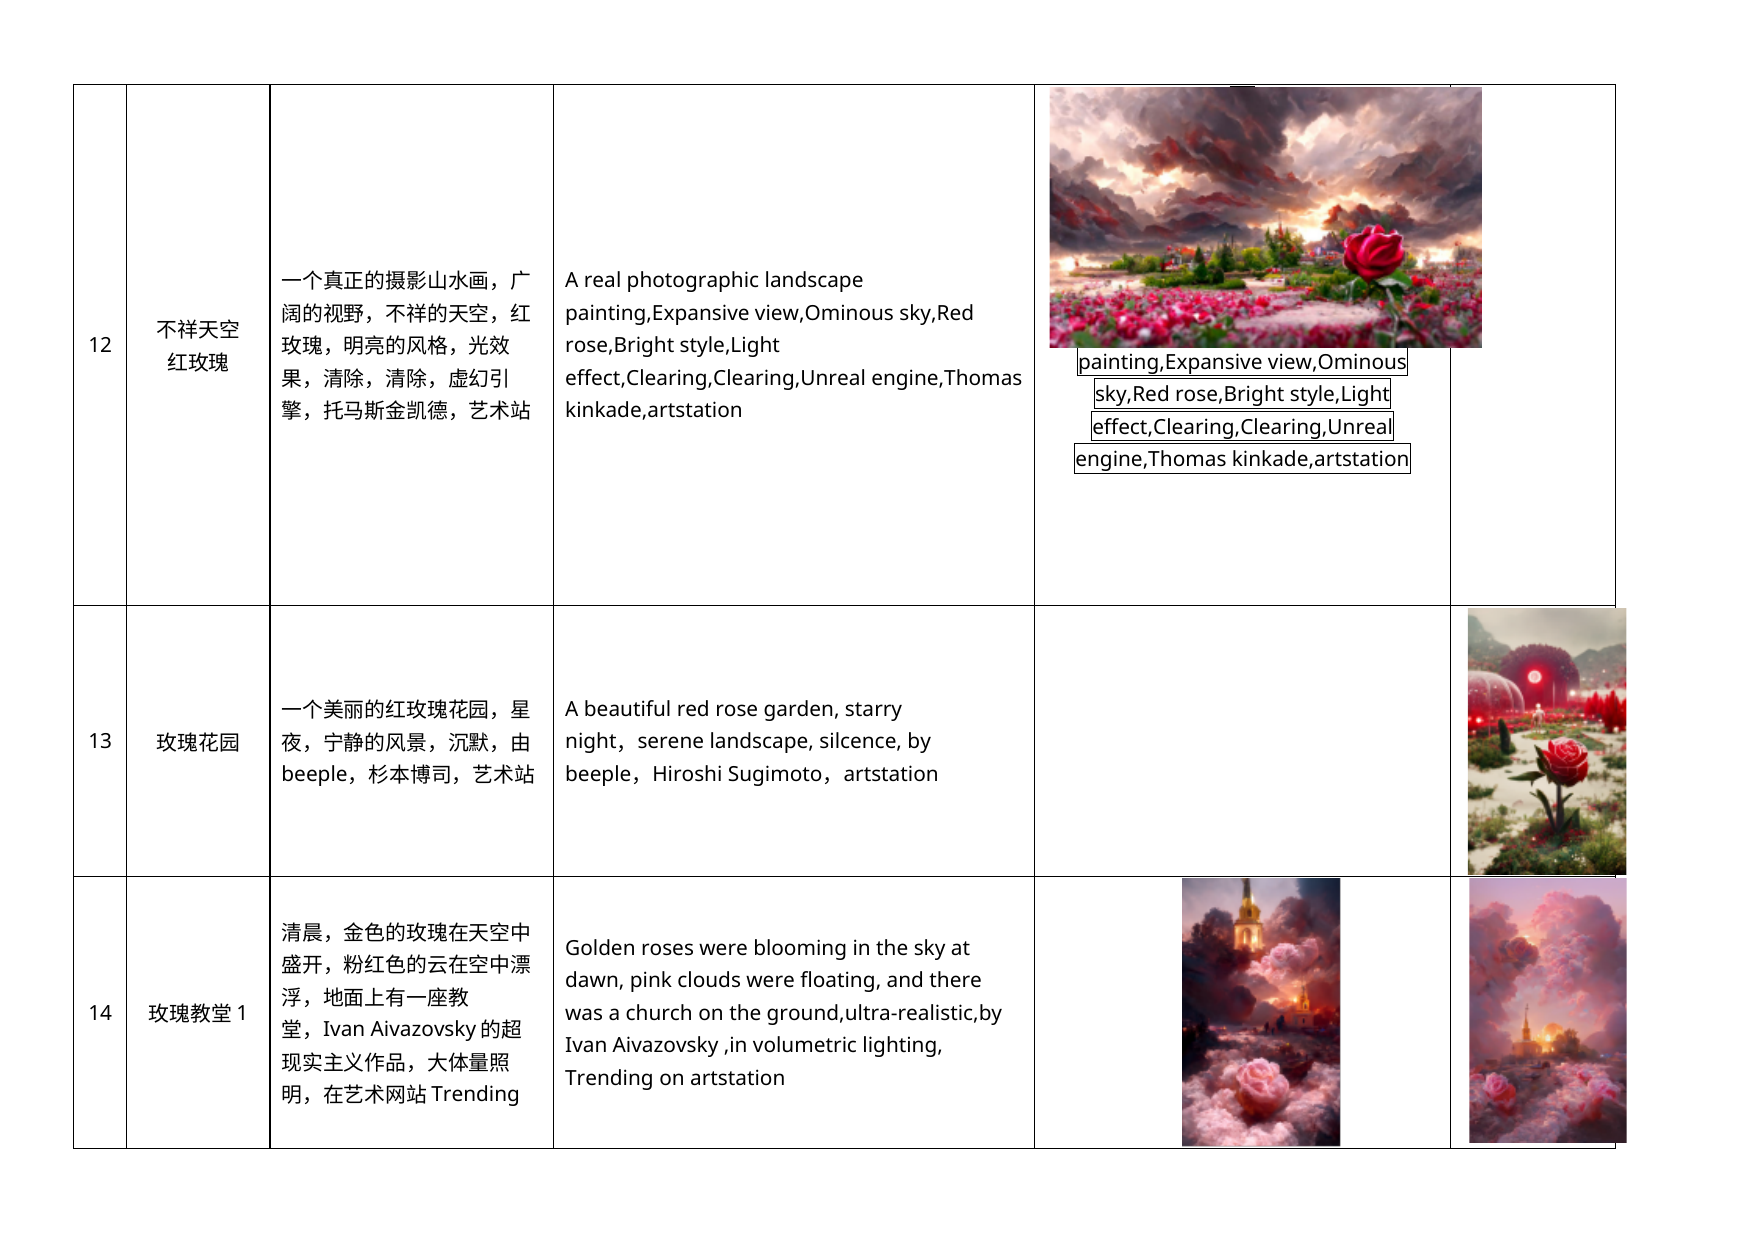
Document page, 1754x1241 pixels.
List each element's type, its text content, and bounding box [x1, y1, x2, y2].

table_cell 玫瑰花园 [127, 606, 269, 876]
table_cell [1451, 85, 1615, 605]
table_cell 13 [74, 606, 126, 876]
table_cell Golden roses were blooming in the sky at dawn, pink clouds were floating, and there was a church on the ground,ultra-realistic,by Ivan Aivazovsky ,in volumetric lighting, Trending on artstation [554, 877, 1034, 1148]
table_cell 玫瑰教堂1 [127, 877, 269, 1148]
table_cell [1035, 606, 1450, 876]
table_cell 不祥天空 红玫瑰 [127, 85, 269, 605]
table_cell [1035, 877, 1450, 1148]
table_cell A beautiful red rose garden, starry night，serene landscape, silcence, by beeple，Hiroshi Sugimoto，artstation [554, 606, 1034, 876]
table_cell 一个美丽的红玫瑰花园，星夜，宁静的风景，沉默，由beeple，杉本博司，艺术站 [271, 606, 553, 876]
picture [1049, 87, 1482, 348]
table_cell 清晨，金色的玫瑰在天空中盛开，粉红色的云在空中漂浮，地面上有一座教堂，Ivan Aivazovsky的超现实主义作品，大体量照明，在艺术网站Trending [271, 877, 553, 1148]
table_cell 12 不祥天空 红玫瑰 一个真正的摄影山水画，广阔的视野，不祥的天空，红玫瑰，明亮的风格，光效果，清除，清除，虚幻引擎，托马斯金凯德，艺术站 A real photographic landscape painting,Expansive view,Ominous sky,Red rose,Bright style,Light effect,Clearing,Clearing,Unreal engine,Thomas kinkade,artstation [1035, 85, 1450, 605]
table_cell [1451, 877, 1615, 1148]
table_cell 14 [74, 877, 126, 1148]
picture [1467, 608, 1627, 875]
picture [1469, 878, 1627, 1143]
picture [1182, 878, 1342, 1148]
table_cell 一个真正的摄影山水画，广阔的视野，不祥的天空，红玫瑰，明亮的风格，光效果，清除，清除，虚幻引擎，托马斯金凯德，艺术站 [271, 85, 553, 605]
table_cell 12 [74, 85, 126, 605]
table_cell [1451, 606, 1615, 876]
table_cell A real photographic landscape painting,Expansive view,Ominous sky,Red rose,Bright style,Light effect,Clearing,Clearing,Unreal engine,Thomas kinkade,artstation [554, 85, 1034, 605]
